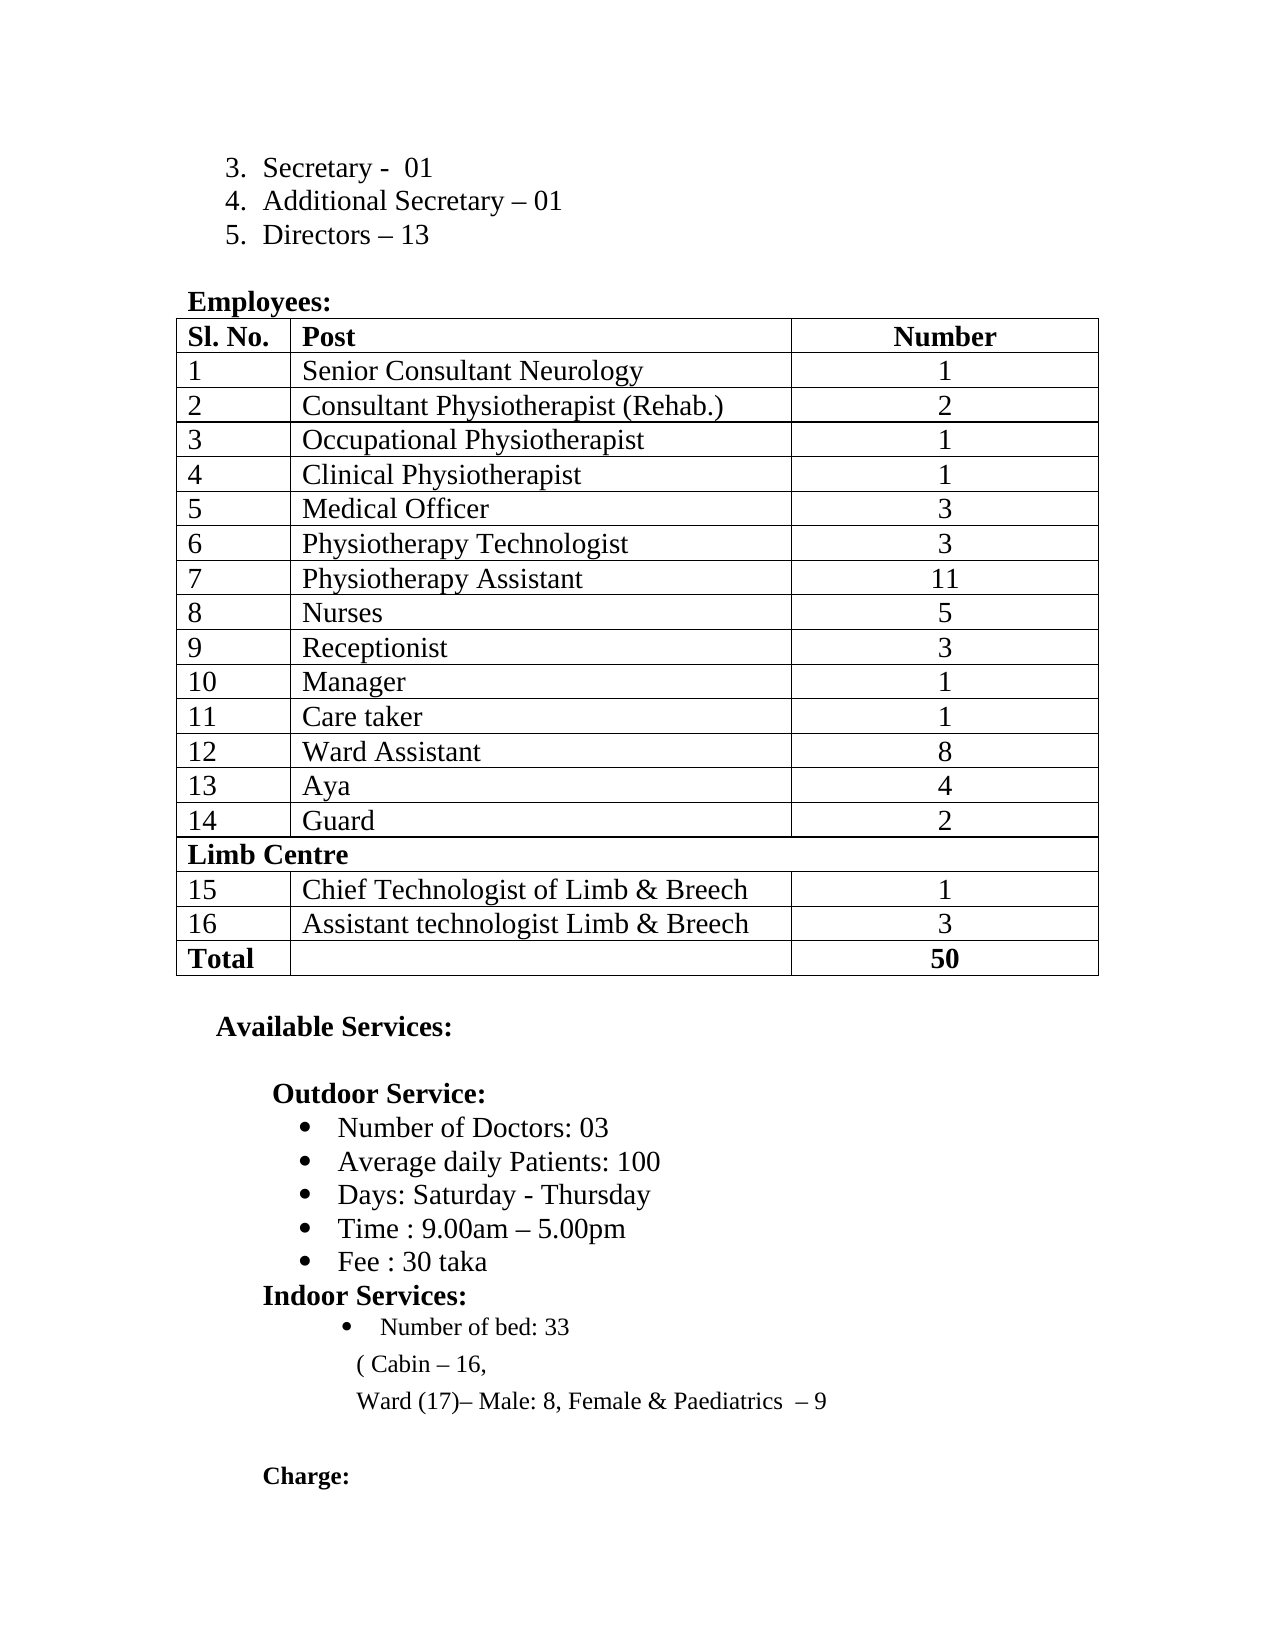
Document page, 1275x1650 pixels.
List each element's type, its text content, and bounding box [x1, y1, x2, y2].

table_cell Limb Centre [177, 838, 1098, 871]
table_cell 1 [792, 699, 1098, 733]
table_cell 8 [177, 595, 290, 629]
table_cell 8 [792, 734, 1098, 767]
table_header Sl. No. [177, 319, 290, 352]
table_cell Total [177, 941, 290, 975]
list Directors – 13 [225, 217, 1087, 251]
table_header Number [792, 319, 1098, 352]
table_cell 14 [177, 803, 290, 836]
list Outdoor Service: [272, 1076, 1087, 1110]
list Fee : 30 taka [300, 1244, 1087, 1278]
table_cell Chief Technologist of Limb & Breech [291, 872, 791, 906]
table_cell 3 [792, 630, 1098, 663]
list Number of Doctors: 03 [300, 1110, 1087, 1144]
table_cell 2 [792, 803, 1098, 836]
table_cell 1 [792, 872, 1098, 906]
table_cell 1 [177, 353, 290, 387]
table_cell 11 [177, 699, 290, 733]
table_cell 7 [177, 561, 290, 594]
table_cell 10 [177, 665, 290, 698]
table_cell 6 [177, 526, 290, 560]
text ( Cabin – 16, [262, 1349, 1087, 1378]
list Additional Secretary – 01 [225, 183, 1087, 217]
table_cell 1 [792, 665, 1098, 698]
list Days: Saturday - Thursday [300, 1177, 1087, 1211]
table_cell 1 [792, 423, 1098, 456]
list Average daily Patients: 100 [300, 1144, 1087, 1177]
list Available Services: [216, 1009, 1087, 1043]
text Employees: [187, 284, 1087, 318]
table_cell Nurses [291, 595, 791, 629]
table_cell Medical Officer [291, 492, 791, 525]
table_cell 2 [792, 388, 1098, 421]
table_cell Consultant Physiotherapist (Rehab.) [291, 388, 791, 421]
table_cell 50 [792, 941, 1098, 975]
text Ward (17)– Male: 8, Female & Paediatrics – 9 [262, 1386, 1087, 1415]
table_cell Physiotherapy Assistant [291, 561, 791, 594]
table_cell 5 [792, 595, 1098, 629]
table_cell Guard [291, 803, 791, 836]
table_cell 4 [177, 457, 290, 491]
table_cell 3 [792, 907, 1098, 940]
table_cell Occupational Physiotherapist [291, 423, 791, 456]
table_cell 5 [177, 492, 290, 525]
list Time : 9.00am – 5.00pm [300, 1211, 1087, 1244]
table_cell 3 [792, 492, 1098, 525]
list Secretary - 01 [225, 150, 1087, 183]
table_cell 3 [792, 526, 1098, 560]
list Indoor Services: [262, 1278, 1087, 1312]
table_cell Manager [291, 665, 791, 698]
table_cell Physiotherapy Technologist [291, 526, 791, 560]
table_cell 16 [177, 907, 290, 940]
list Number of bed: 33 [342, 1312, 1087, 1341]
text Charge: [262, 1461, 1087, 1490]
table_cell 12 [177, 734, 290, 767]
table_cell 13 [177, 768, 290, 802]
table_cell Care taker [291, 699, 791, 733]
table_cell Senior Consultant Neurology [291, 353, 791, 387]
table_cell 1 [792, 457, 1098, 491]
table_cell 2 [177, 388, 290, 421]
table_cell Receptionist [291, 630, 791, 663]
table_cell 9 [177, 630, 290, 663]
table_cell 4 [792, 768, 1098, 802]
table_cell 1 [792, 353, 1098, 387]
table_cell 3 [177, 423, 290, 456]
table_cell 11 [792, 561, 1098, 594]
table_cell Clinical Physiotherapist [291, 457, 791, 491]
table_cell [291, 941, 791, 975]
table_header Post [291, 319, 791, 352]
table_cell Ward Assistant [291, 734, 791, 767]
table_cell 15 [177, 872, 290, 906]
table_cell Assistant technologist Limb & Breech [291, 907, 791, 940]
table_cell Aya [291, 768, 791, 802]
